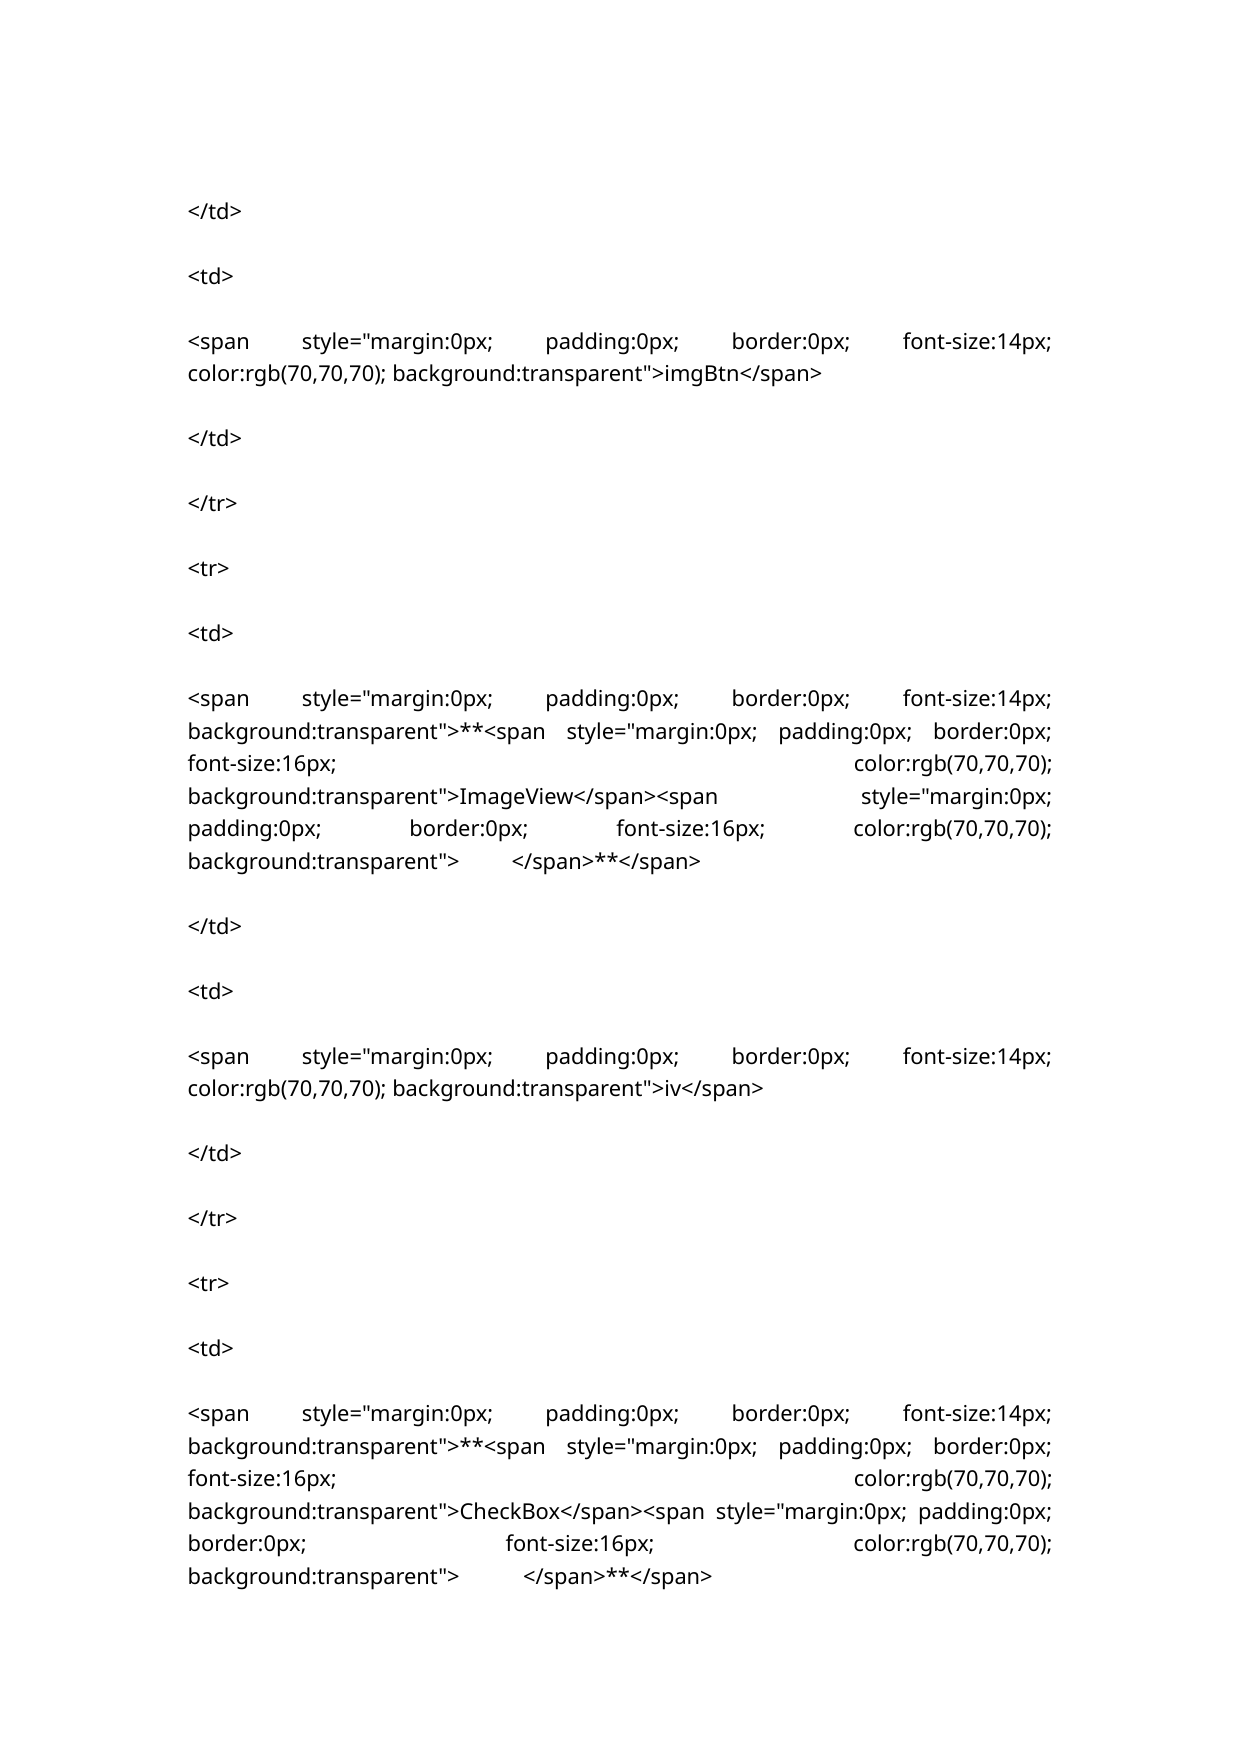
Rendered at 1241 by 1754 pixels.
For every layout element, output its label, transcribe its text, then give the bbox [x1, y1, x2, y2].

text <span style="margin:0px; padding:0px; border:0px; font-size:14px; color:rgb(70,70,70); background:transparent">iv</span> [187, 1039, 1053, 1104]
text </td> [187, 194, 1053, 227]
text </td> [187, 422, 1053, 454]
text </td> [187, 1137, 1053, 1169]
text </tr> [187, 487, 1053, 519]
text <span style="margin:0px; padding:0px; border:0px; font-size:14px; background:transparent">**<span style="margin:0px; padding:0px; border:0px; font-size:16px; color:rgb(70,70,70); background:transparent">CheckBox</span><span style="margin:0px; padding:0px; border:0px; font-size:16px; color:rgb(70,70,70); background:transparent"> </span>**</span> [187, 1397, 1053, 1592]
text <td> [187, 1332, 1053, 1364]
text <td> [187, 259, 1053, 292]
text <td> [187, 974, 1053, 1007]
text <tr> [187, 1267, 1053, 1299]
text <span style="margin:0px; padding:0px; border:0px; font-size:14px; color:rgb(70,70,70); background:transparent">imgBtn</span> [187, 324, 1053, 389]
text </td> [187, 909, 1053, 942]
text </tr> [187, 1202, 1053, 1234]
text <span style="margin:0px; padding:0px; border:0px; font-size:14px; background:transparent">**<span style="margin:0px; padding:0px; border:0px; font-size:16px; color:rgb(70,70,70); background:transparent">ImageView</span><span style="margin:0px; padding:0px; border:0px; font-size:16px; color:rgb(70,70,70); background:transparent"> </span>**</span> [187, 682, 1053, 877]
text <td> [187, 617, 1053, 649]
text <tr> [187, 552, 1053, 584]
